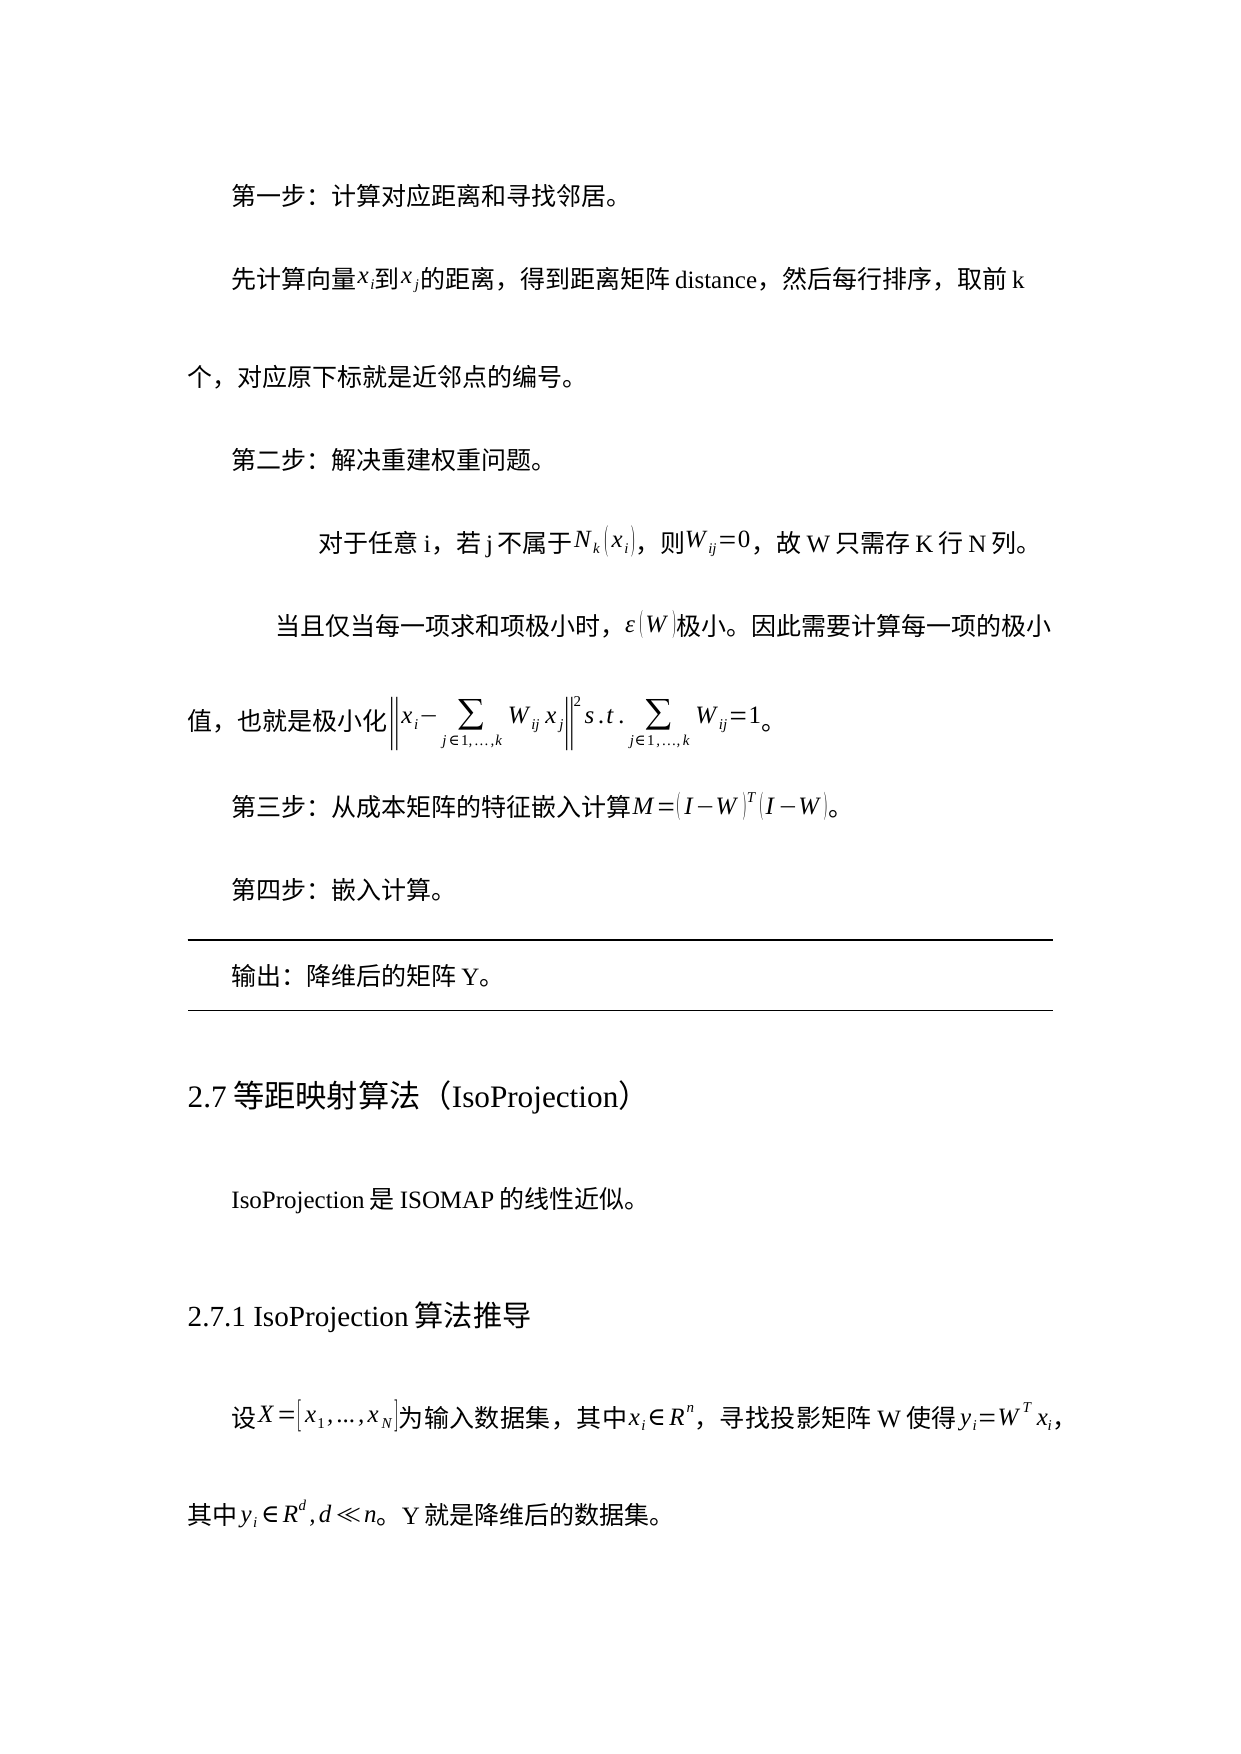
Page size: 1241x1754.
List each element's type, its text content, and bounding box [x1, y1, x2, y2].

text 输出：降维后的矩阵Y。 [187, 940, 1053, 1011]
text 第一步：计算对应距离和寻找邻居。 [187, 162, 1053, 227]
text 设为输入数据集，其中，寻找投影矩阵W使得，其中。Y就是降维后的数据集。 [187, 1384, 1053, 1546]
subtitle 2.7等距映射算法（IsoProjection） [187, 1062, 1053, 1127]
text 第四步：嵌入计算。 [187, 856, 1053, 921]
text IsoProjection是ISOMAP的线性近似。 [187, 1166, 1053, 1231]
text 先计算向量到的距离，得到距离矩阵distance，然后每行排序，取前k个，对应原下标就是近邻点的编号。 [187, 245, 1053, 408]
text 第三步：从成本矩阵的特征嵌入计算。 [187, 773, 1053, 838]
text 对于任意i，若j不属于，则，故W只需存K行N列。 [187, 509, 1053, 574]
subtitle 2.7.1 IsoProjection算法推导 [187, 1281, 1053, 1346]
text 第二步：解决重建权重问题。 [187, 426, 1053, 491]
text 当且仅当每一项求和项极小时，极小。因此需要计算每一项的极小值，也就是极小化。 [187, 592, 1053, 754]
